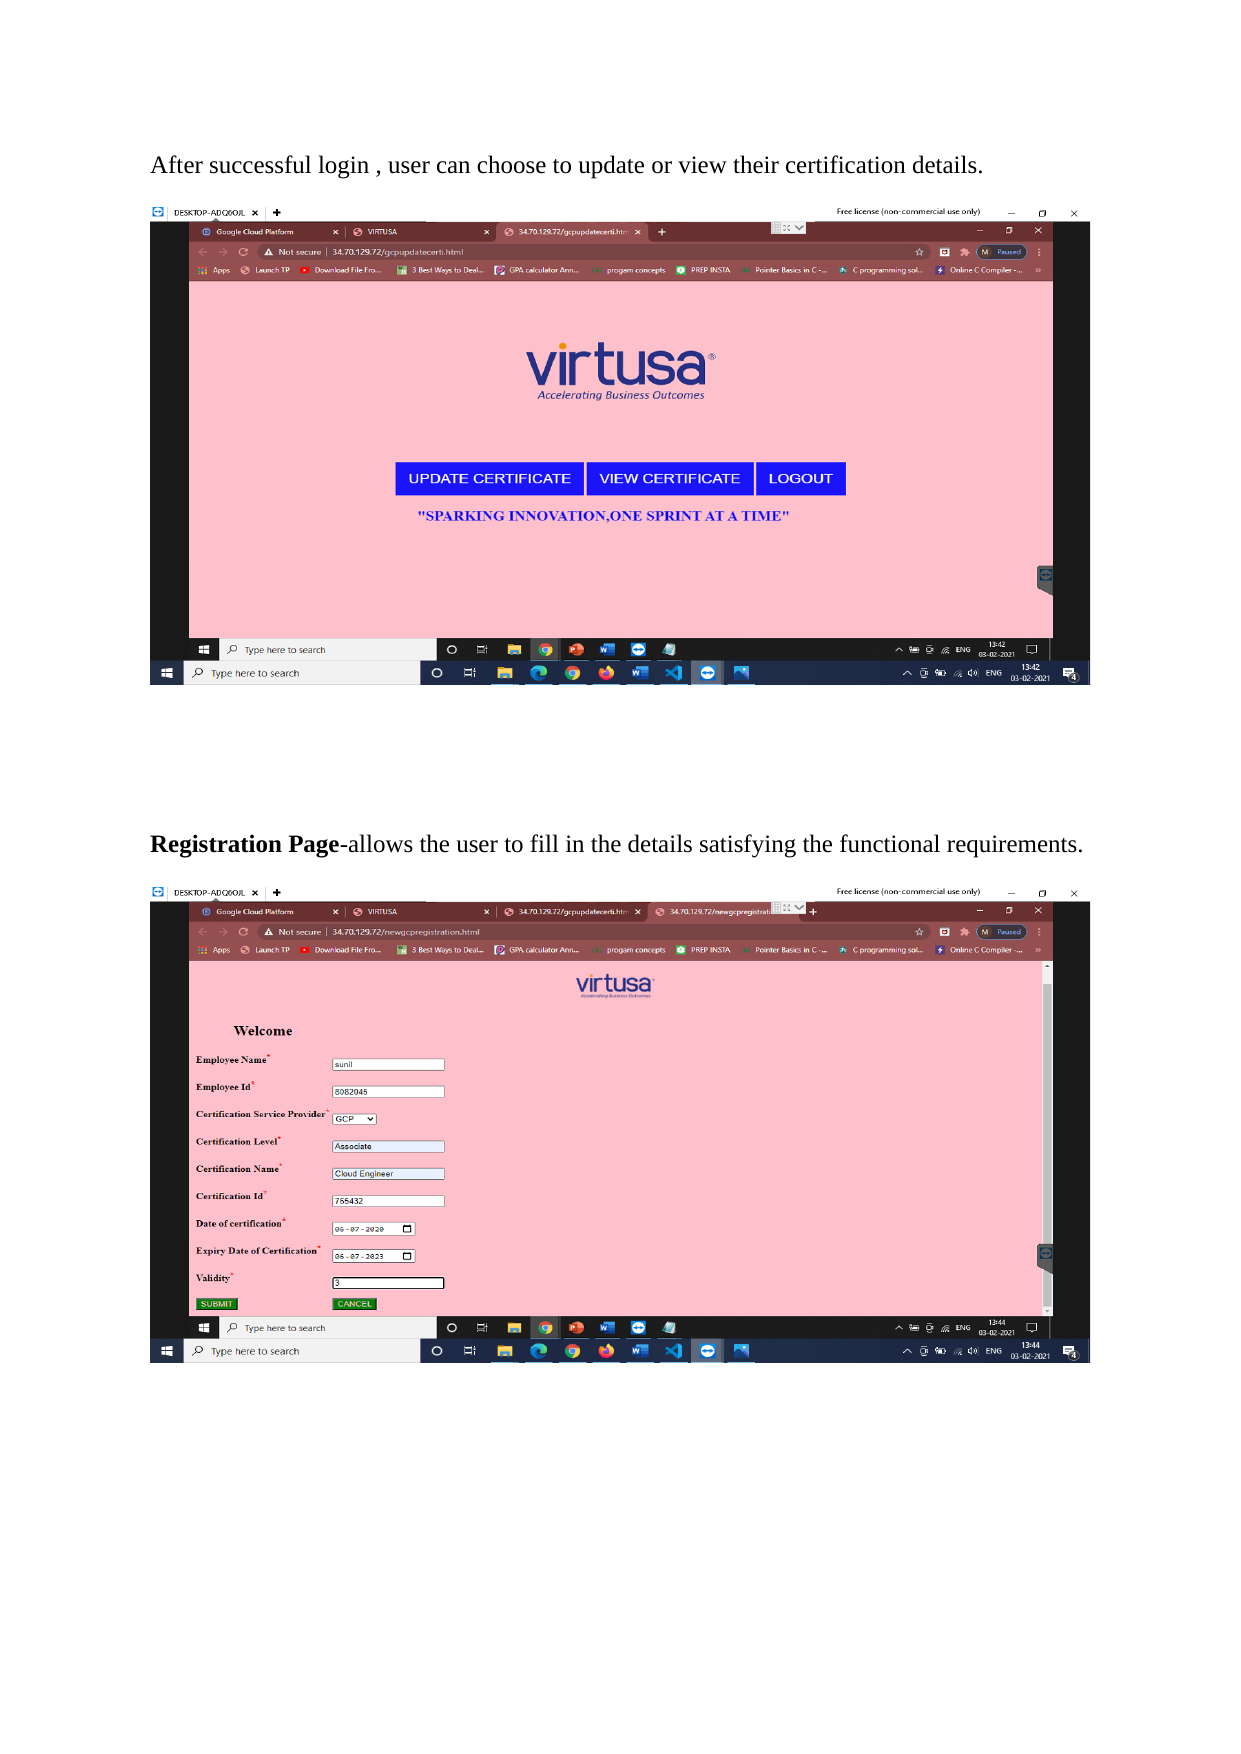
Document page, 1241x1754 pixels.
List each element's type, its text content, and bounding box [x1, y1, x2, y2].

text After successful login , user can choose to update or view their certification details. [150, 150, 1090, 179]
picture [150, 207, 1091, 685]
text Registration Page-allows the user to fill in the details satisfying the functional requirements. [150, 829, 1090, 858]
picture [150, 887, 1091, 1363]
